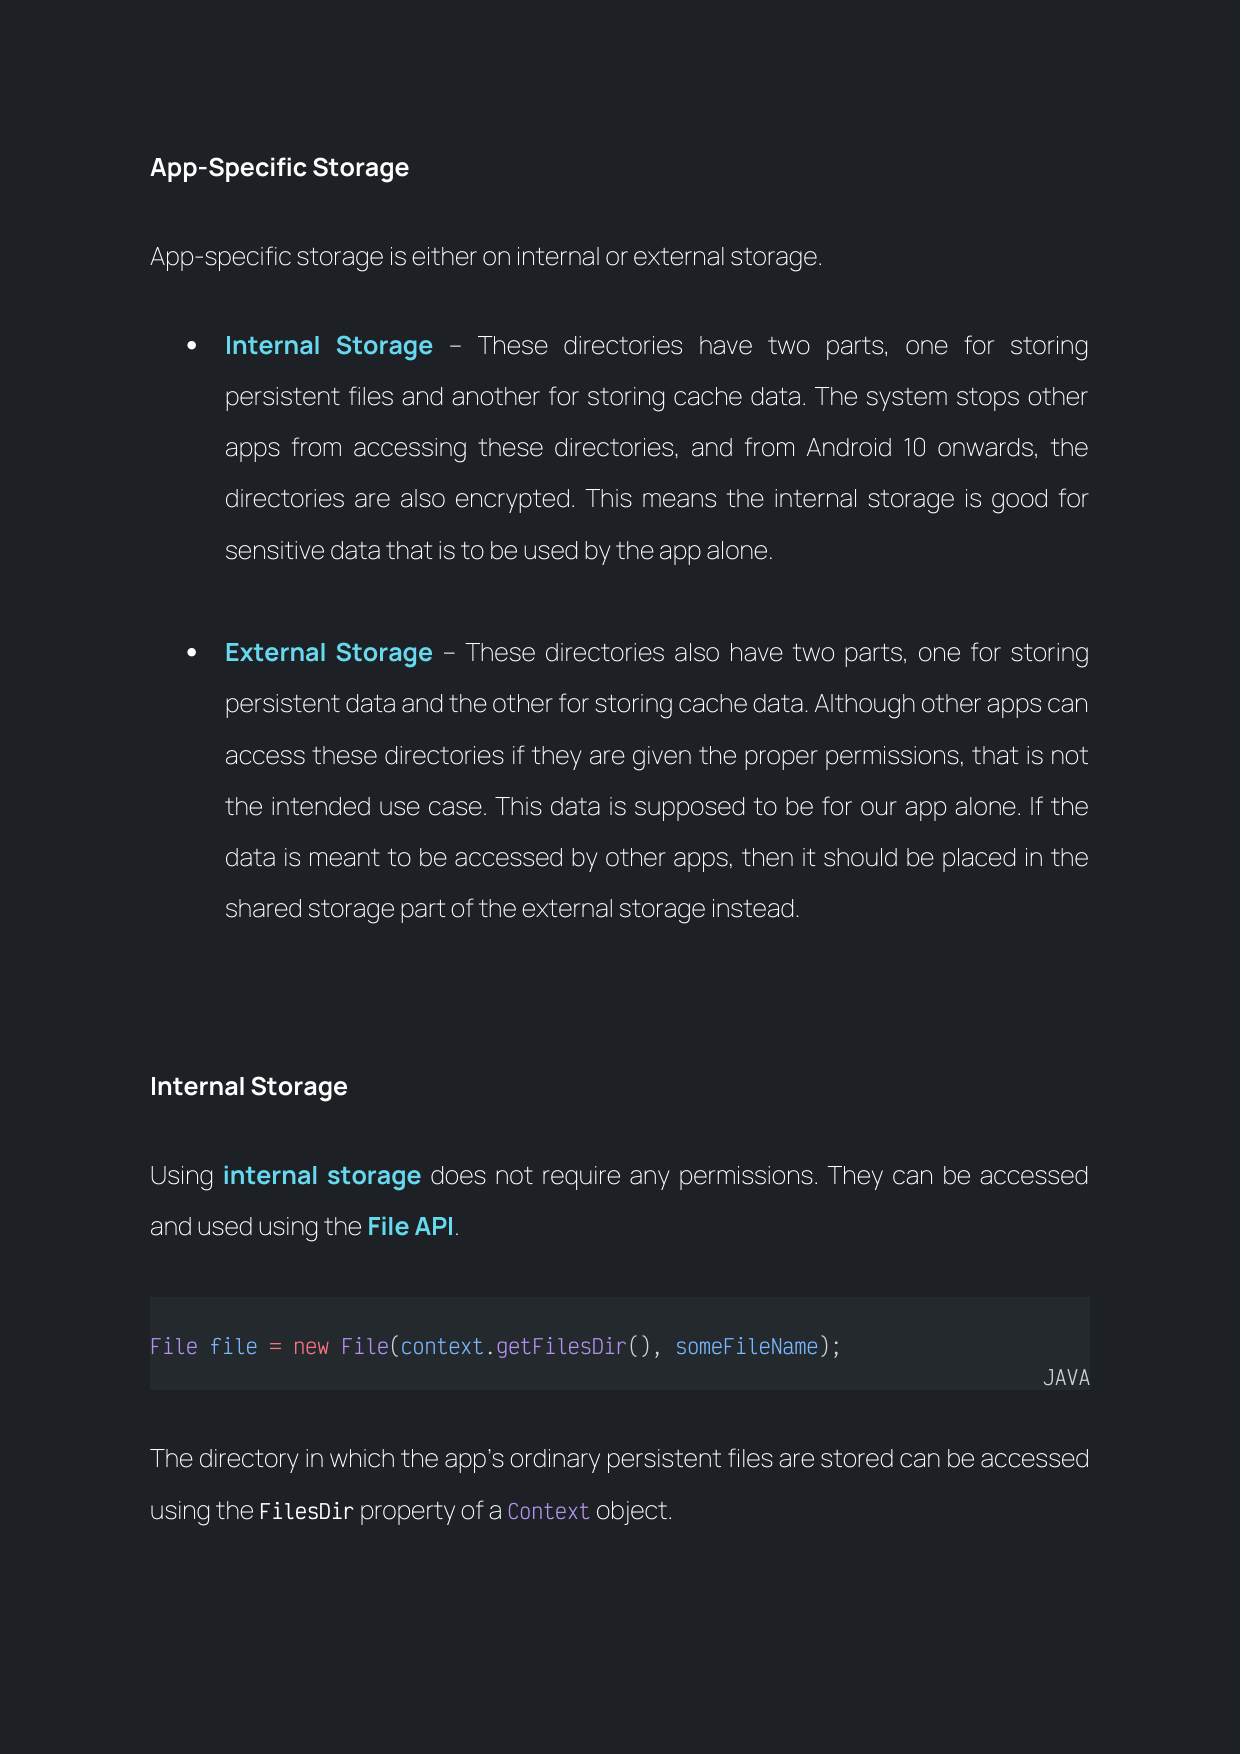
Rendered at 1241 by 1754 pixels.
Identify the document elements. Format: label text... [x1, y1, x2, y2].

subtitle App-Specific Storage [150, 150, 1090, 184]
text File file = new File(context.getFilesDir(), someFileName); [150, 1328, 1090, 1359]
list External Storage – These directories also have two parts, one for storing persistent data and the other for storing cache data. Although other apps can access these directories if they are given the proper permissions, that is not the intended use case. This data is supposed to be for our app alone. If the data is meant to be accessed by other apps, then it should be placed in the shared storage part of the external storage instead. [187, 635, 1090, 925]
text The directory in which the app’s ordinary persistent files are stored can be accessed using the FilesDir property of a Context object. [150, 1441, 1090, 1527]
text Using internal storage does not require any permissions. They can be accessed and used using the File API. [150, 1157, 1090, 1243]
subtitle Internal Storage [150, 1069, 1090, 1103]
text JAVA [150, 1359, 1090, 1390]
list Internal Storage – These directories have two parts, one for storing persistent files and another for storing cache data. The system stops other apps from accessing these directories, and from Android 10 onwards, the directories are also encrypted. This means the internal storage is good for sensitive data that is to be used by the app alone. [187, 327, 1090, 567]
text App-specific storage is either on internal or external storage. [150, 239, 1090, 273]
